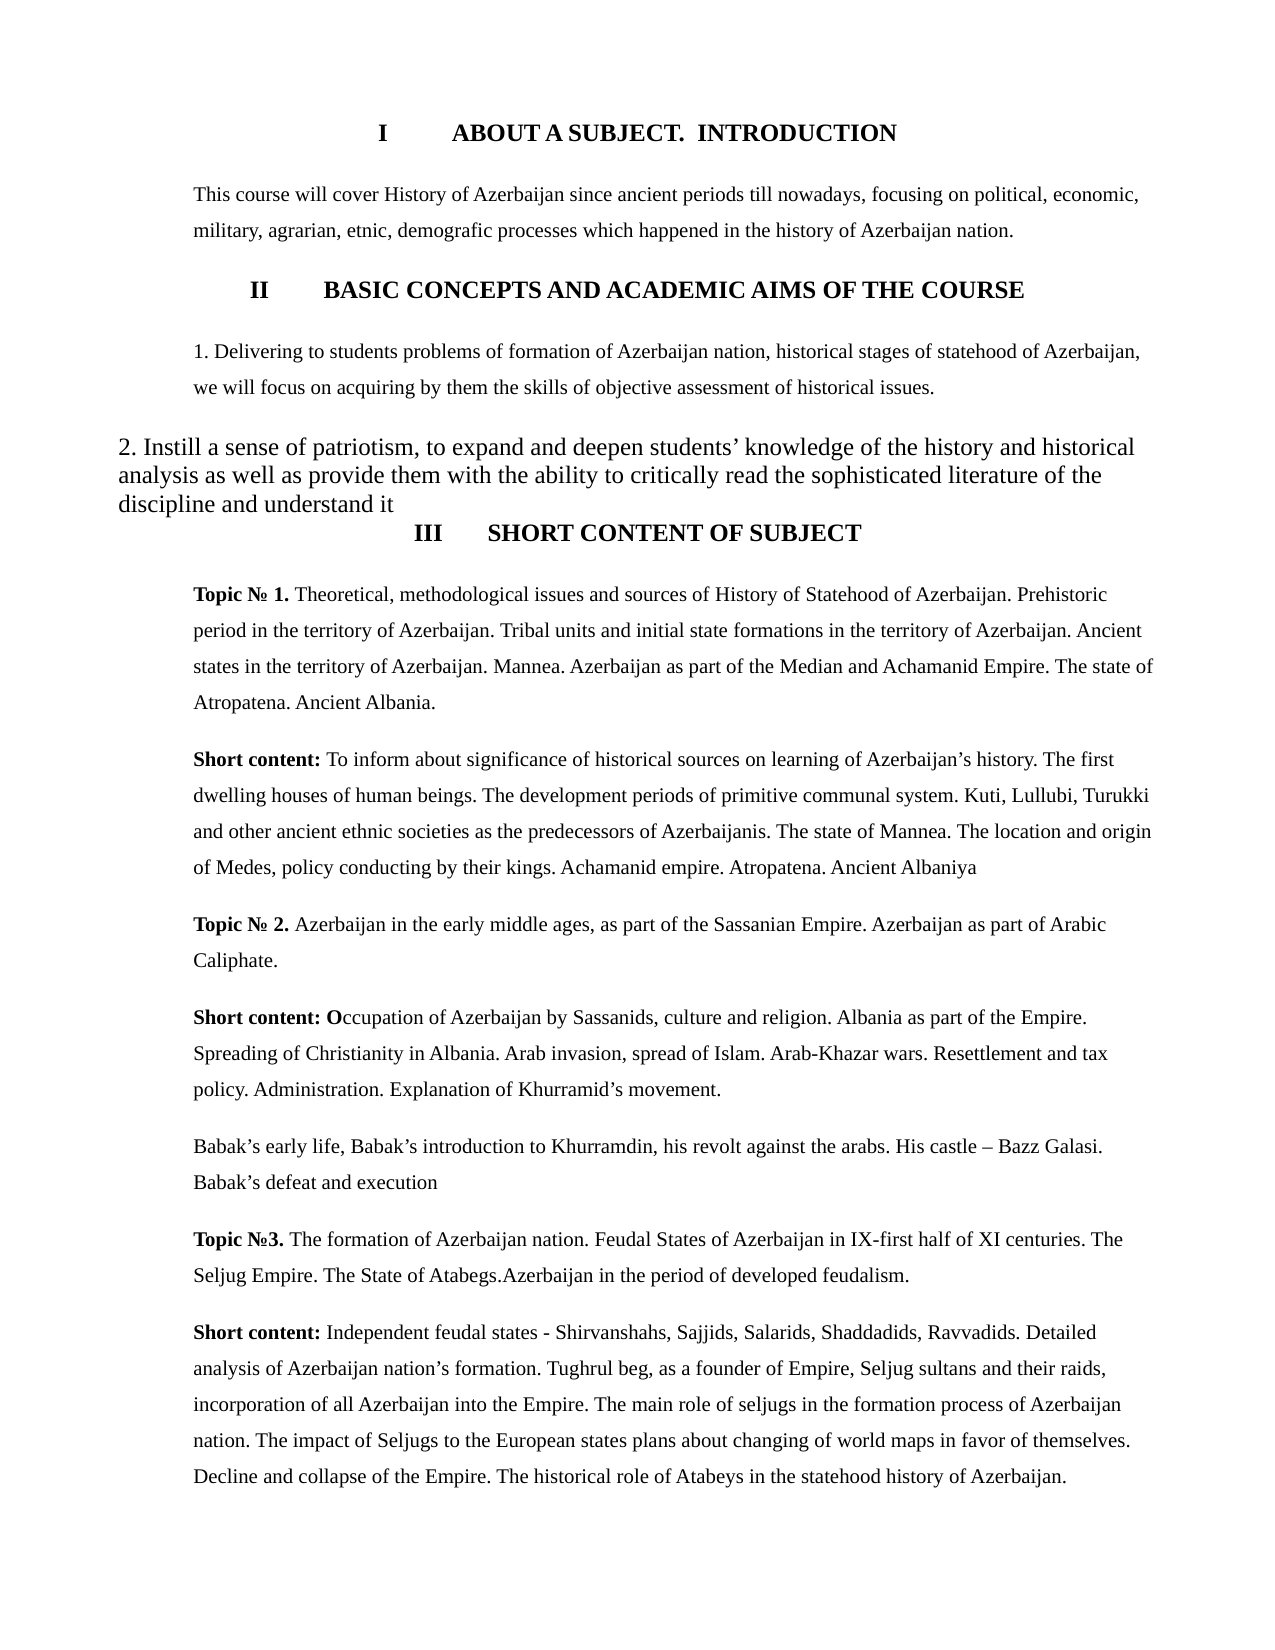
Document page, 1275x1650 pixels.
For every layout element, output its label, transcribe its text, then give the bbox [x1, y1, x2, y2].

text Topic № 2. Azerbaijan in the early middle ages, as part of the Sassanian Empire. Azerbaijan as part of Arabic Caliphate. [193, 912, 1157, 972]
text This course will cover History of Azerbaijan since ancient periods till nowadays, focusing on political, economic, military, agrarian, etnic, demografic processes which happened in the history of Azerbaijan nation. [193, 182, 1157, 242]
text Babak’s early life, Babak’s introduction to Khurramdin, his revolt against the arabs. His castle – Bazz Galasi. Babak’s defeat and execution [193, 1134, 1157, 1194]
text Short content: To inform about significance of historical sources on learning of Azerbaijan’s history. The first dwelling houses of human beings. The development periods of primitive communal system. Kuti, Lullubi, Turukki and other ancient ethnic societies as the predecessors of Azerbaijanis. The state of Mannea. The location and origin of Medes, policy conducting by their kings. Achamanid empire. Atropatena. Ancient Albaniya [193, 747, 1157, 879]
text 1. Delivering to students problems of formation of Azerbaijan nation, historical stages of statehood of Azerbaijan, we will focus on acquiring by them the skills of objective assessment of historical issues. [193, 339, 1157, 399]
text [193, 1320, 1157, 1488]
text Short content: Occupation of Azerbaijan by Sassanids, culture and religion. Albania as part of the Empire. Spreading of Christianity in Albania. Arab invasion, spread of Islam. Arab-Khazar wars. Resettlement and tax policy. Administration. Explanation of Khurramid’s movement. [193, 1005, 1157, 1101]
list BASIC CONCEPTS AND ACADEMIC AIMS OF THE COURSE [118, 275, 1157, 304]
list SHORT CONTENT OF SUBJECT [118, 518, 1157, 547]
text 2. Instill a sense of patriotism, to expand and deepen students’ knowledge of the history and historical analysis as well as provide them with the ability to critically read the sophisticated literature of the discipline and understand it [118, 432, 1157, 518]
text Topic №3. The formation of Azerbaijan nation. Feudal States of Azerbaijan in IX-first half of XI centuries. The Seljug Empire. The State of Atabegs.Azerbaijan in the period of developed feudalism. [193, 1227, 1157, 1287]
list ABOUT A SUBJECT. INTRODUCTION [118, 118, 1157, 147]
text Topic № 1. Theoretical, methodological issues and sources of History of Statehood of Azerbaijan. Prehistoric period in the territory of Azerbaijan. Tribal units and initial state formations in the territory of Azerbaijan. Ancient states in the territory of Azerbaijan. Mannea. Azerbaijan as part of the Median and Achamanid Empire. The state of Atropatena. Ancient Albania. [193, 582, 1157, 714]
